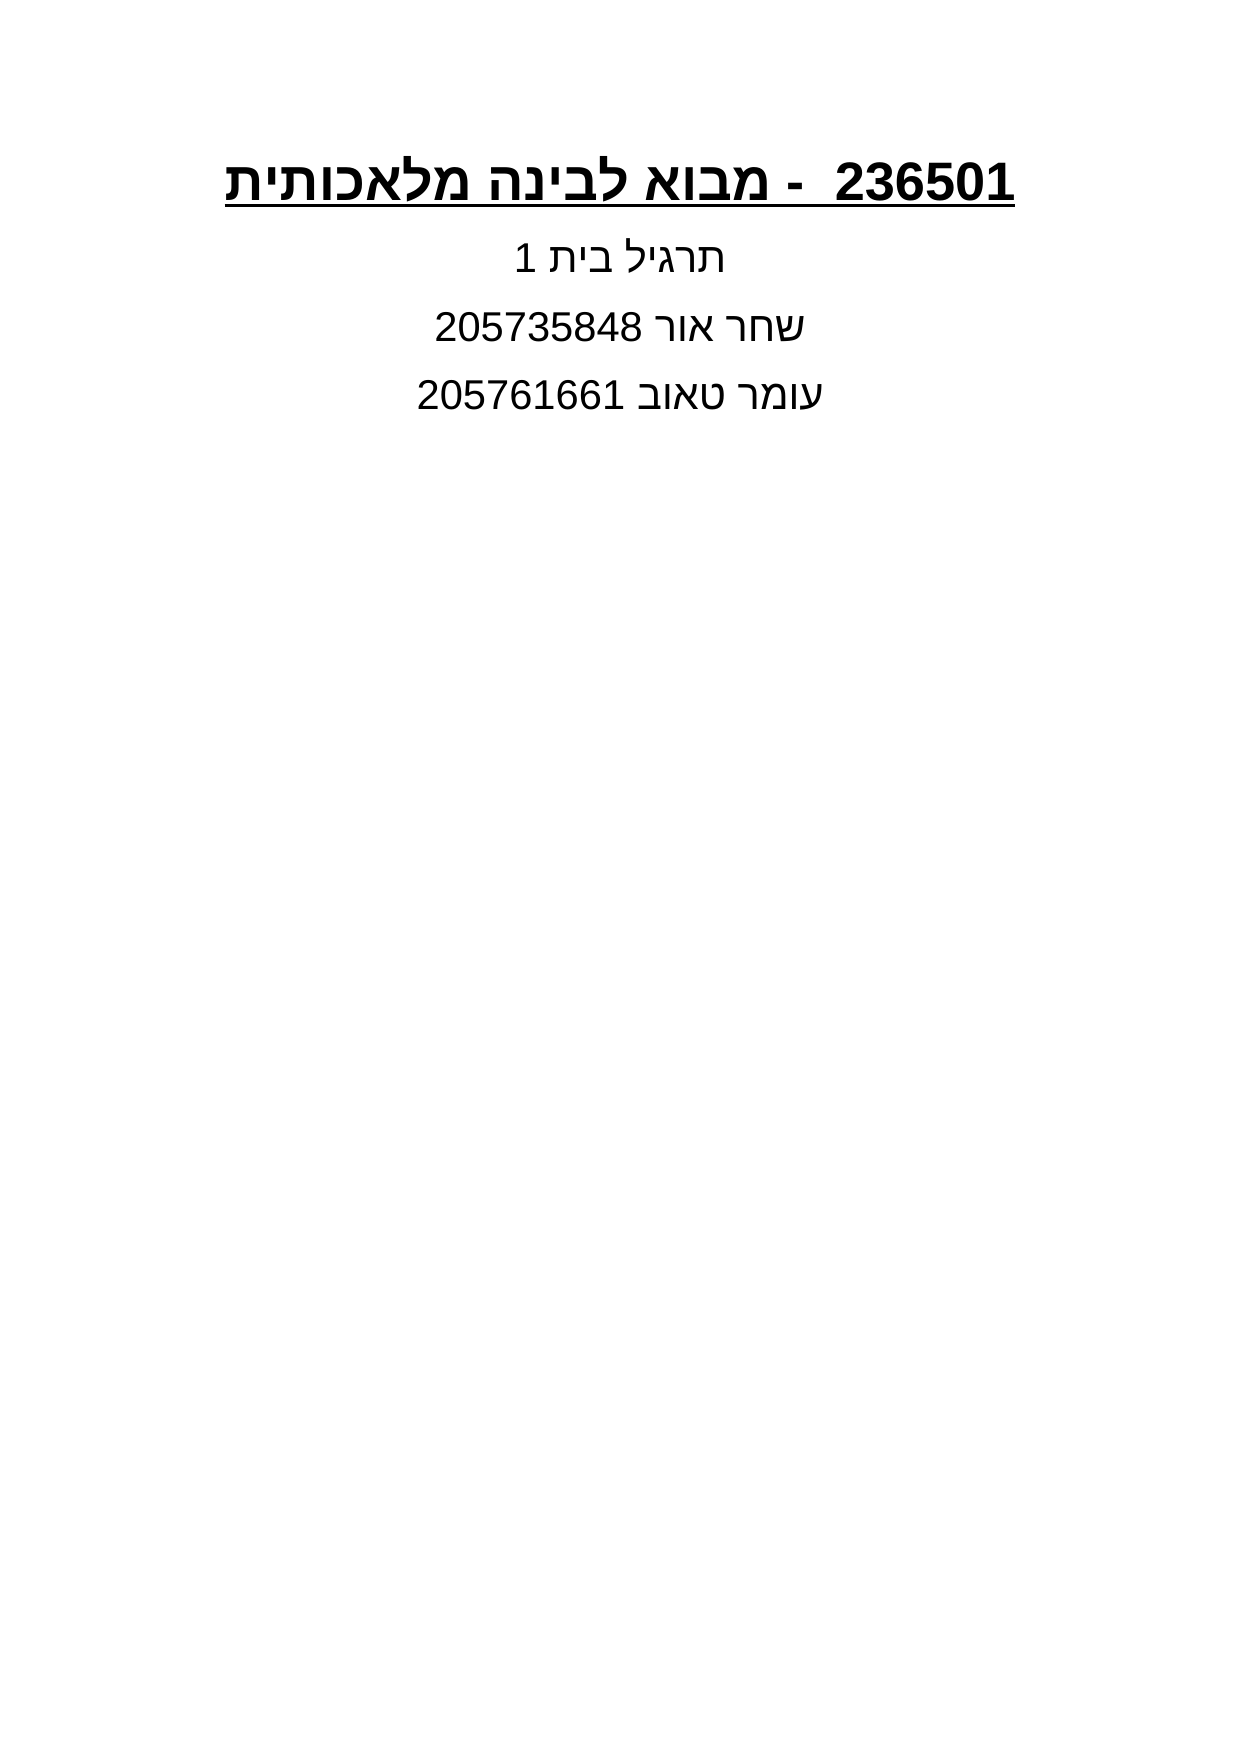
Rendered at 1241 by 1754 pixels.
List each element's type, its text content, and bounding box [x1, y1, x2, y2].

text עומר טאוב 205761661 [150, 371, 1090, 418]
text שחר אור 205735848 [150, 302, 1090, 350]
text 236501 - מבוא לבינה מלאכותית [150, 150, 1090, 212]
text תרגיל בית 1 [150, 234, 1090, 282]
